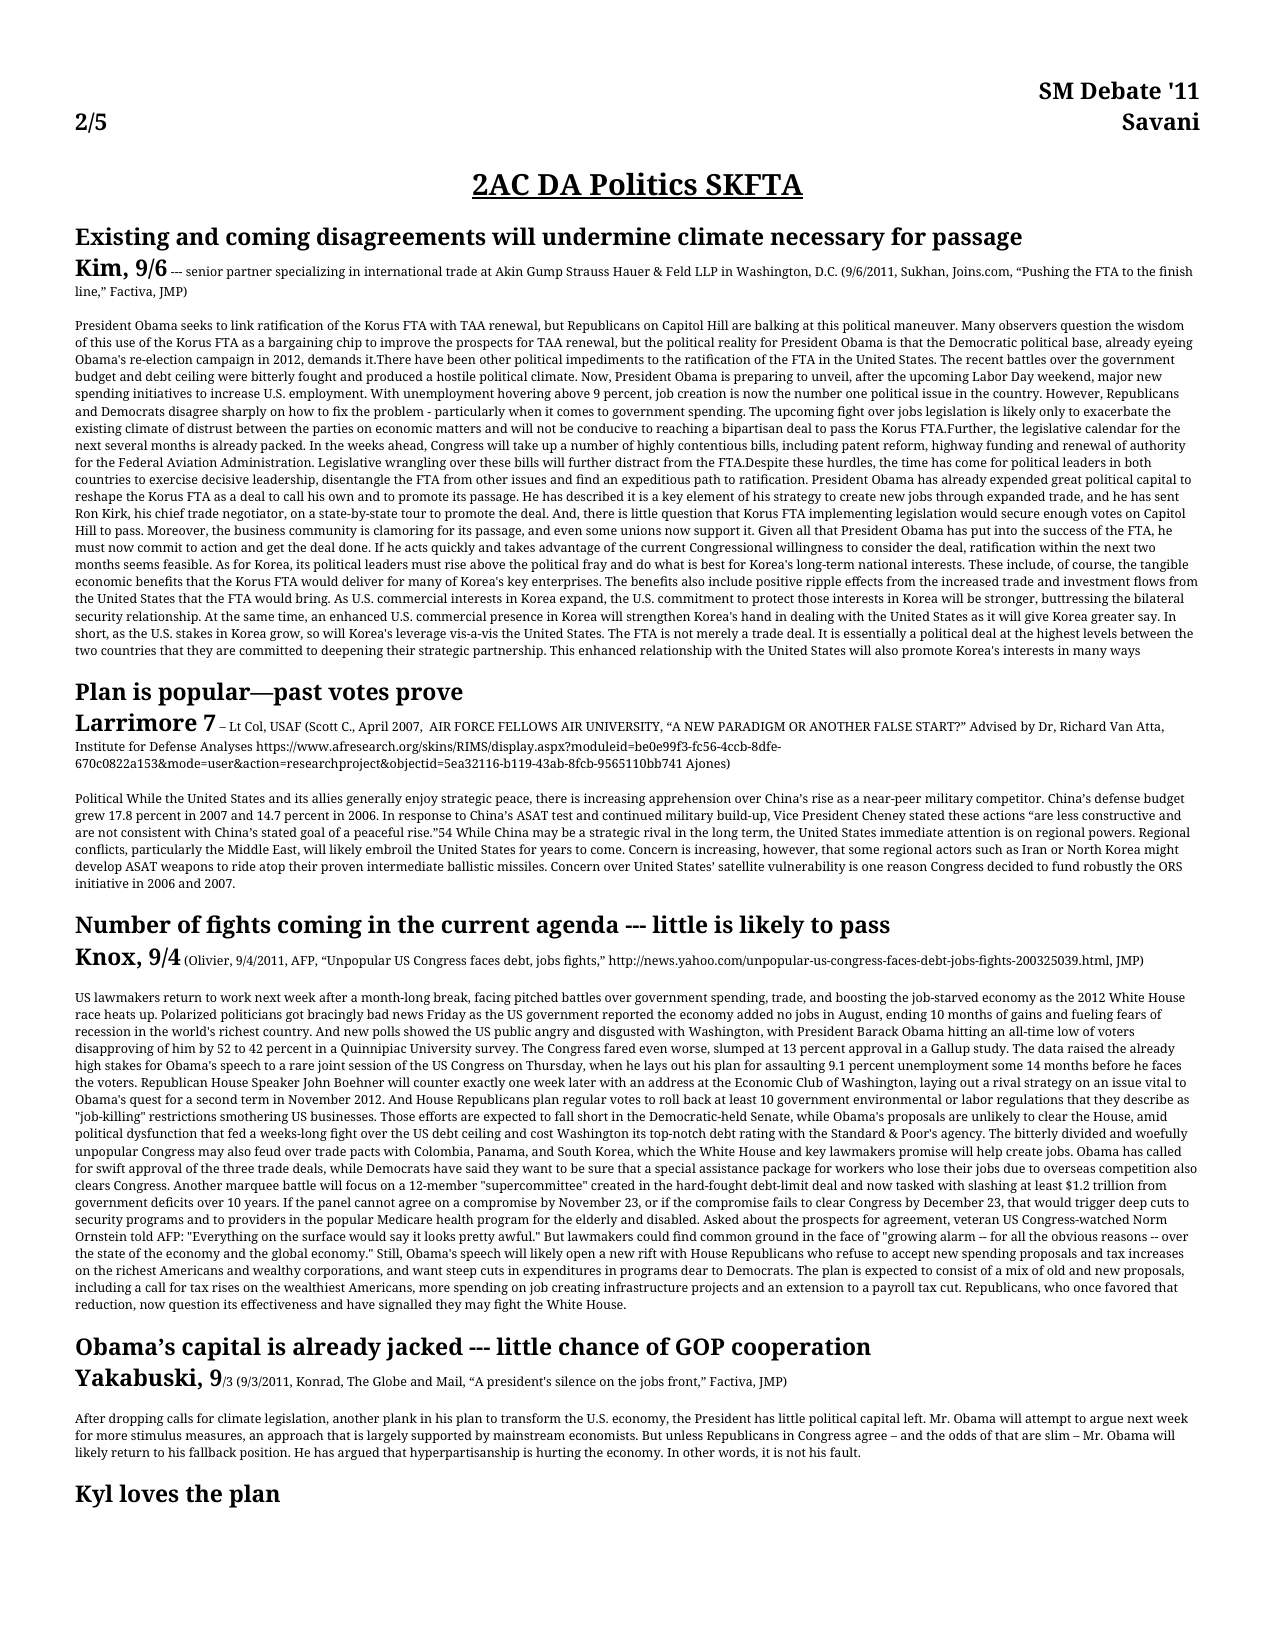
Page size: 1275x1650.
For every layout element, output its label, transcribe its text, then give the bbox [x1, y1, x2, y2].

text Yakabuski, 9/3 (9/3/2011, Konrad, The Globe and Mail, “A president's silence on the jobs front,” Factiva, JMP) [75, 1362, 1200, 1393]
text US lawmakers return to work next week after a month-long break, facing pitched battles over government spending, trade, and boosting the job-starved economy as the 2012 White House race heats up. Polarized politicians got bracingly bad news Friday as the US government reported the economy added no jobs in August, ending 10 months of gains and fueling fears of recession in the world's richest country. And new polls showed the US public angry and disgusted with Washington, with President Barack Obama hitting an all-time low of voters disapproving of him by 52 to 42 percent in a Quinnipiac University survey. The Congress fared even worse, slumped at 13 percent approval in a Gallup study. The data raised the already high stakes for Obama's speech to a rare joint session of the US Congress on Thursday, when he lays out his plan for assaulting 9.1 percent unemployment some 14 months before he faces the voters. Republican House Speaker John Boehner will counter exactly one week later with an address at the Economic Club of Washington, laying out a rival strategy on an issue vital to Obama's quest for a second term in November 2012. And House Republicans plan regular votes to roll back at least 10 government environmental or labor regulations that they describe as "job-killing" restrictions smothering US businesses. Those efforts are expected to fall short in the Democratic-held Senate, while Obama's proposals are unlikely to clear the House, amid political dysfunction that fed a weeks-long fight over the US debt ceiling and cost Washington its top-notch debt rating with the Standard & Poor's agency. The bitterly divided and woefully unpopular Congress may also feud over trade pacts with Colombia, Panama, and South Korea, which the White House and key lawmakers promise will help create jobs. Obama has called for swift approval of the three trade deals, while Democrats have said they want to be sure that a special assistance package for workers who lose their jobs due to overseas competition also clears Congress. Another marquee battle will focus on a 12-member "supercommittee" created in the hard-fought debt-limit deal and now tasked with slashing at least $1.2 trillion from government deficits over 10 years. If the panel cannot agree on a compromise by November 23, or if the compromise fails to clear Congress by December 23, that would trigger deep cuts to security programs and to providers in the popular Medicare health program for the elderly and disabled. Asked about the prospects for agreement, veteran US Congress-watched Norm Ornstein told AFP: "Everything on the surface would say it looks pretty awful." But lawmakers could find common ground in the face of "growing alarm -- for all the obvious reasons -- over the state of the economy and the global economy." Still, Obama's speech will likely open a new rift with House Republicans who refuse to accept new spending proposals and tax increases on the richest Americans and wealthy corporations, and want steep cuts in expenditures in programs dear to Democrats. The plan is expected to consist of a mix of old and new proposals, including a call for tax rises on the wealthiest Americans, more spending on job creating infrastructure projects and an extension to a payroll tax cut. Republicans, who once favored that reduction, now question its effectiveness and have signalled they may fight the White House. [75, 989, 1200, 1313]
text Plan is popular—past votes prove [75, 676, 1200, 707]
text Knox, 9/4 (Olivier, 9/4/2011, AFP, “Unpopular US Congress faces debt, jobs fights,” http://news.yahoo.com/unpopular-us-congress-faces-debt-jobs-fights-200325039.html, JMP) [75, 941, 1200, 972]
text Existing and coming disagreements will undermine climate necessary for passage [75, 221, 1200, 252]
text President Obama seeks to link ratification of the Korus FTA with TAA renewal, but Republicans on Capitol Hill are balking at this political maneuver. Many observers question the wisdom of this use of the Korus FTA as a bargaining chip to improve the prospects for TAA renewal, but the political reality for President Obama is that the Democratic political base, already eyeing Obama's re-election campaign in 2012, demands it.There have been other political impediments to the ratification of the FTA in the United States. The recent battles over the government budget and debt ceiling were bitterly fought and produced a hostile political climate. Now, President Obama is preparing to unveil, after the upcoming Labor Day weekend, major new spending initiatives to increase U.S. employment. With unemployment hovering above 9 percent, job creation is now the number one political issue in the country. However, Republicans and Democrats disagree sharply on how to fix the problem - particularly when it comes to government spending. The upcoming fight over jobs legislation is likely only to exacerbate the existing climate of distrust between the parties on economic matters and will not be conducive to reaching a bipartisan deal to pass the Korus FTA.Further, the legislative calendar for the next several months is already packed. In the weeks ahead, Congress will take up a number of highly contentious bills, including patent reform, highway funding and renewal of authority for the Federal Aviation Administration. Legislative wrangling over these bills will further distract from the FTA.Despite these hurdles, the time has come for political leaders in both countries to exercise decisive leadership, disentangle the FTA from other issues and find an expeditious path to ratification. President Obama has already expended great political capital to reshape the Korus FTA as a deal to call his own and to promote its passage. He has described it is a key element of his strategy to create new jobs through expanded trade, and he has sent Ron Kirk, his chief trade negotiator, on a state-by-state tour to promote the deal. And, there is little question that Korus FTA implementing legislation would secure enough votes on Capitol Hill to pass. Moreover, the business community is clamoring for its passage, and even some unions now support it. Given all that President Obama has put into the success of the FTA, he must now commit to action and get the deal done. If he acts quickly and takes advantage of the current Congressional willingness to consider the deal, ratification within the next two months seems feasible. As for Korea, its political leaders must rise above the political fray and do what is best for Korea's long-term national interests. These include, of course, the tangible economic benefits that the Korus FTA would deliver for many of Korea's key enterprises. The benefits also include positive ripple effects from the increased trade and investment flows from the United States that the FTA would bring. As U.S. commercial interests in Korea expand, the U.S. commitment to protect those interests in Korea will be stronger, buttressing the bilateral security relationship. At the same time, an enhanced U.S. commercial presence in Korea will strengthen Korea's hand in dealing with the United States as it will give Korea greater say. In short, as the U.S. stakes in Korea grow, so will Korea's leverage vis-a-vis the United States. The FTA is not merely a trade deal. It is essentially a political deal at the highest levels between the two countries that they are committed to deepening their strategic partnership. This enhanced relationship with the United States will also promote Korea's interests in many ways [75, 317, 1200, 659]
text Obama’s capital is already jacked --- little chance of GOP cooperation [75, 1331, 1200, 1362]
subtitle 2AC DA Politics SKFTA [75, 164, 1200, 203]
text Political While the United States and its allies generally enjoy strategic peace, there is increasing apprehension over China’s rise as a near-peer military competitor. China’s defense budget grew 17.8 percent in 2007 and 14.7 percent in 2006. In response to China’s ASAT test and continued military build-up, Vice President Cheney stated these actions “are less constructive and are not consistent with China’s stated goal of a peaceful rise.”54 While China may be a strategic rival in the long term, the United States immediate attention is on regional powers. Regional conflicts, particularly the Middle East, will likely embroil the United States for years to come. Concern is increasing, however, that some regional actors such as Iran or North Korea might develop ASAT weapons to ride atop their proven intermediate ballistic missiles. Concern over United States’ satellite vulnerability is one reason Congress decided to fund robustly the ORS initiative in 2006 and 2007. [75, 790, 1200, 892]
text Larrimore 7 – Lt Col, USAF (Scott C., April 2007, AIR FORCE FELLOWS AIR UNIVERSITY, “A NEW PARADIGM OR ANOTHER FALSE START?” Advised by Dr, Richard Van Atta, Institute for Defense Analyses https://www.afresearch.org/skins/RIMS/display.aspx?moduleid=be0e99f3-fc56-4ccb-8dfe-670c0822a153&mode=user&action=researchproject&objectid=5ea32116-b119-43ab-8fcb-9565110bb741 Ajones) [75, 707, 1200, 773]
text Kyl loves the plan [75, 1478, 1200, 1510]
text Number of fights coming in the current agenda --- little is likely to pass [75, 909, 1200, 941]
text After dropping calls for climate legislation, another plank in his plan to transform the U.S. economy, the President has little political capital left. Mr. Obama will attempt to argue next week for more stimulus measures, an approach that is largely supported by mainstream economists. But unless Republicans in Congress agree – and the odds of that are slim – Mr. Obama will likely return to his fallback position. He has argued that hyperpartisanship is hurting the economy. In other words, it is not his fault. [75, 1410, 1200, 1461]
text Kim, 9/6 --- senior partner specializing in international trade at Akin Gump Strauss Hauer & Feld LLP in Washington, D.C. (9/6/2011, Sukhan, Joins.com, “Pushing the FTA to the finish line,” Factiva, JMP) [75, 252, 1200, 300]
